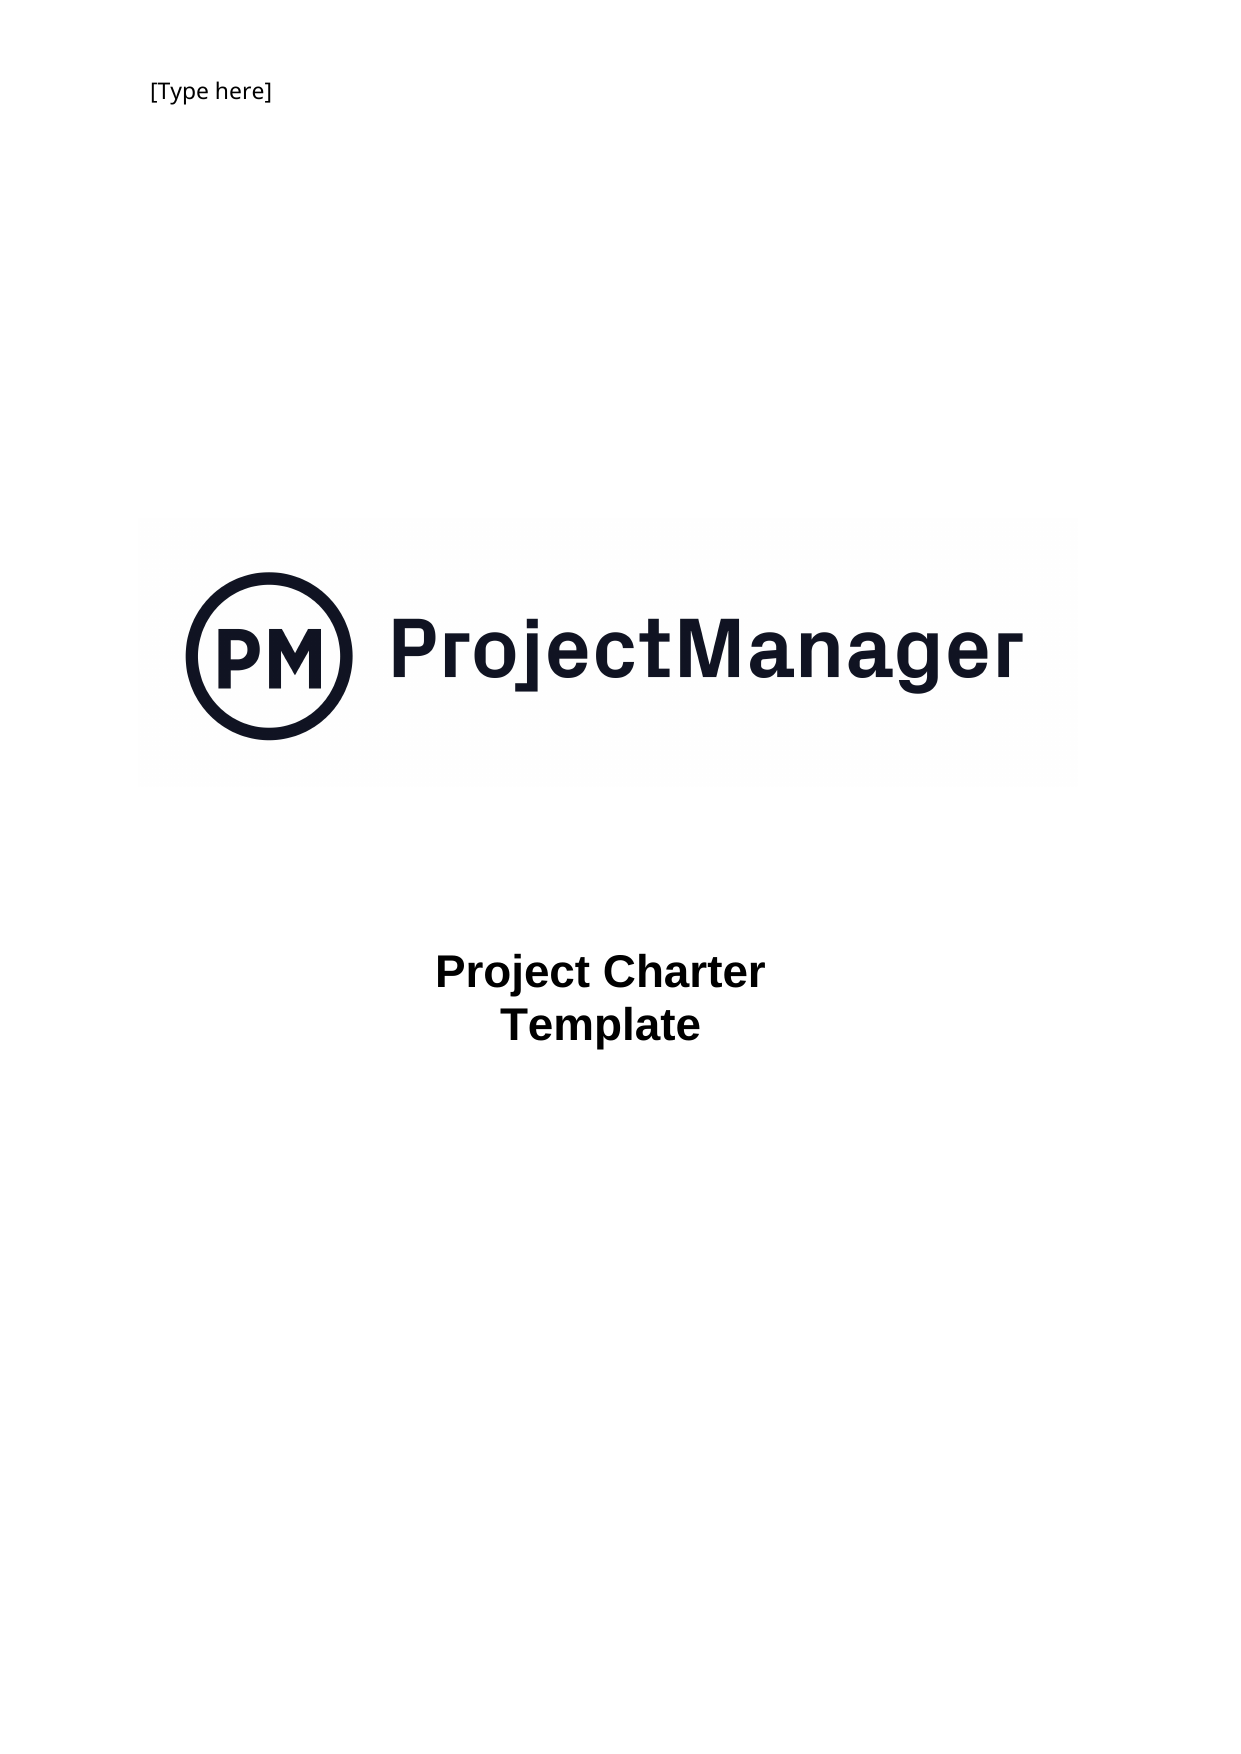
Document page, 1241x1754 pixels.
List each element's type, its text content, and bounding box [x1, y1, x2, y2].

text Template [150, 997, 1051, 1081]
picture [137, 518, 1078, 787]
text Project Charter [150, 944, 1051, 997]
